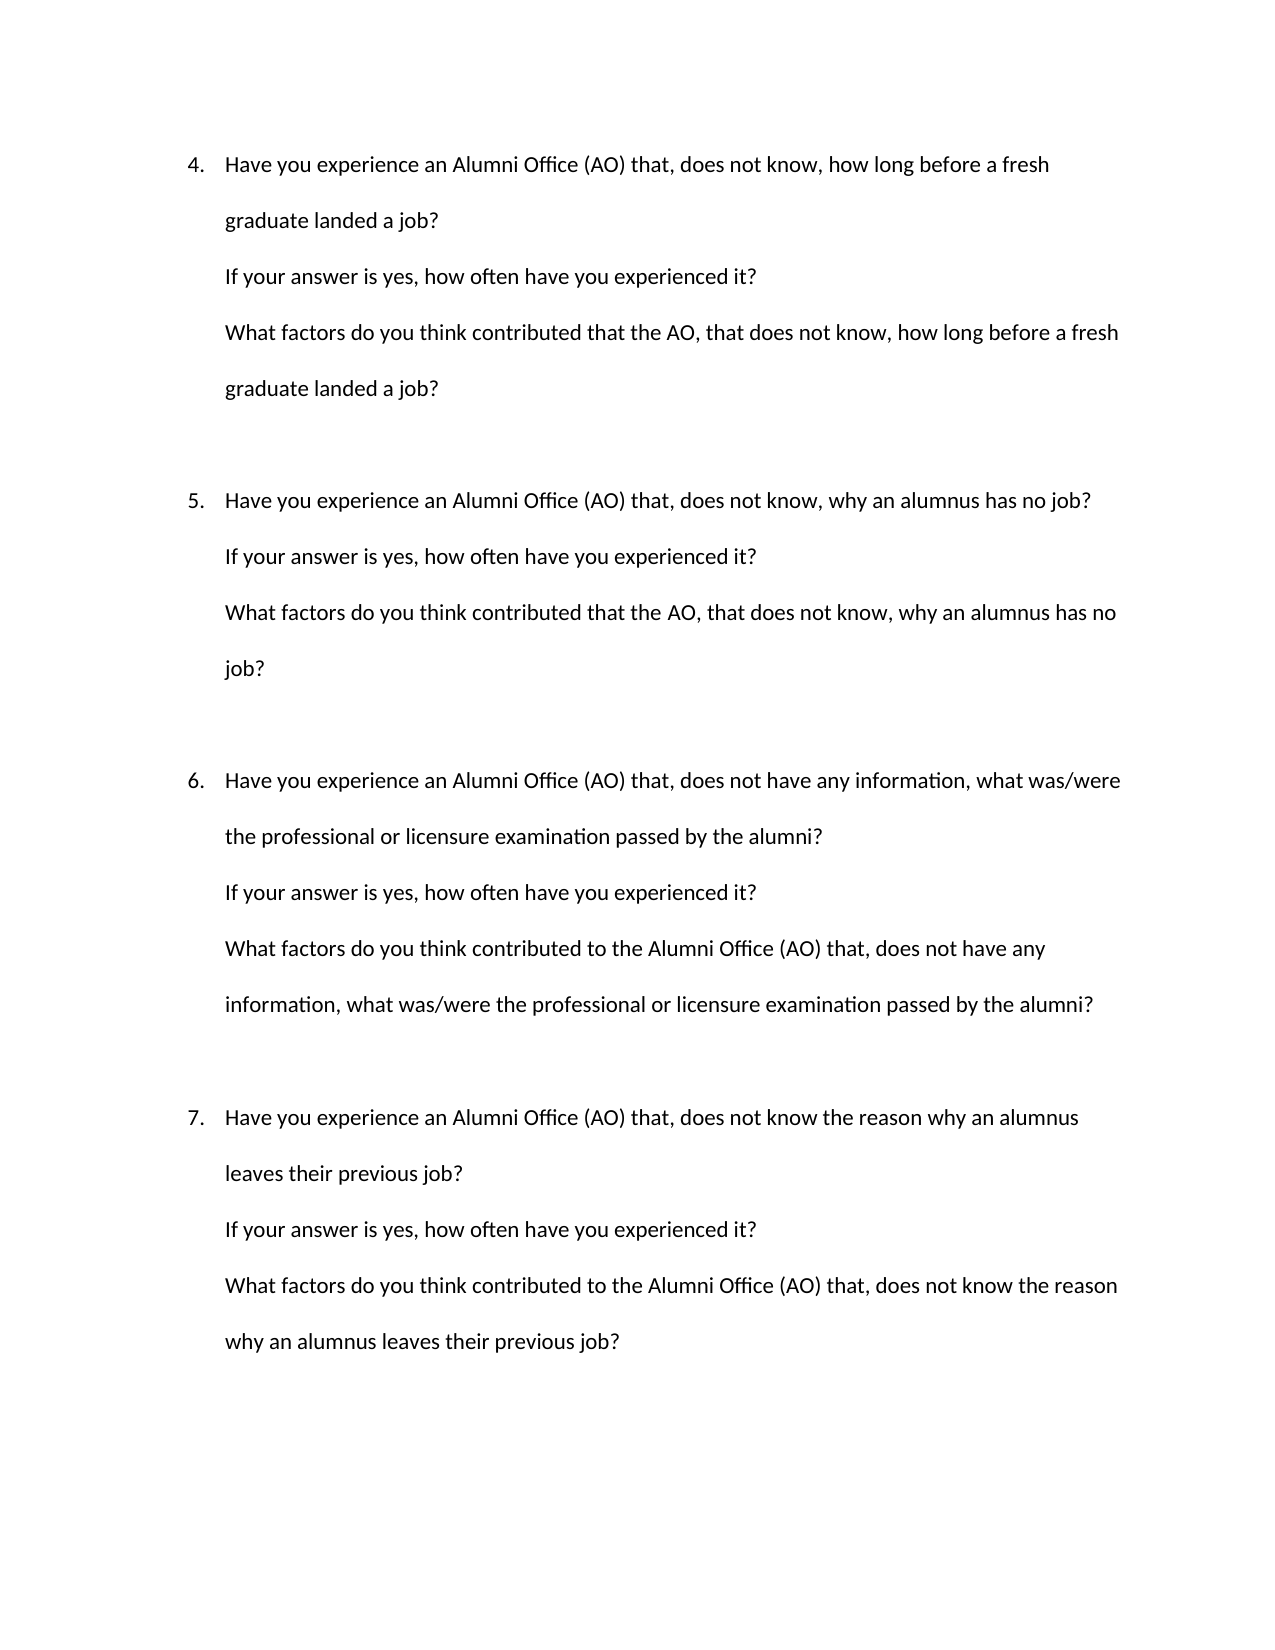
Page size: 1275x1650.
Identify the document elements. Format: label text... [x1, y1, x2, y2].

list Have you experience an Alumni Office (AO) that, does not know the reason why an alumnus leaves their previous job? [187, 1103, 1125, 1187]
list If your answer is yes, how often have you experienced it? [225, 542, 1125, 570]
list What factors do you think contributed to the Alumni Office (AO) that, does not know the reason why an alumnus leaves their previous job? [225, 1271, 1125, 1355]
list What factors do you think contributed that the AO, that does not know, why an alumnus has no job? [225, 598, 1125, 682]
list Have you experience an Alumni Office (AO) that, does not know, how long before a fresh graduate landed a job? [187, 150, 1125, 234]
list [225, 1215, 1125, 1243]
list If your answer is yes, how often have you experienced it? [225, 878, 1125, 907]
list Have you experience an Alumni Office (AO) that, does not have any information, what was/were the professional or licensure examination passed by the alumni? [187, 766, 1125, 851]
list If your answer is yes, how often have you experienced it? [225, 262, 1125, 290]
list What factors do you think contributed that the AO, that does not know, how long before a fresh graduate landed a job? [225, 318, 1125, 402]
list What factors do you think contributed to the Alumni Office (AO) that, does not have any information, what was/were the professional or licensure examination passed by the alumni? [225, 934, 1125, 1019]
list Have you experience an Alumni Office (AO) that, does not know, why an alumnus has no job? [187, 486, 1125, 514]
